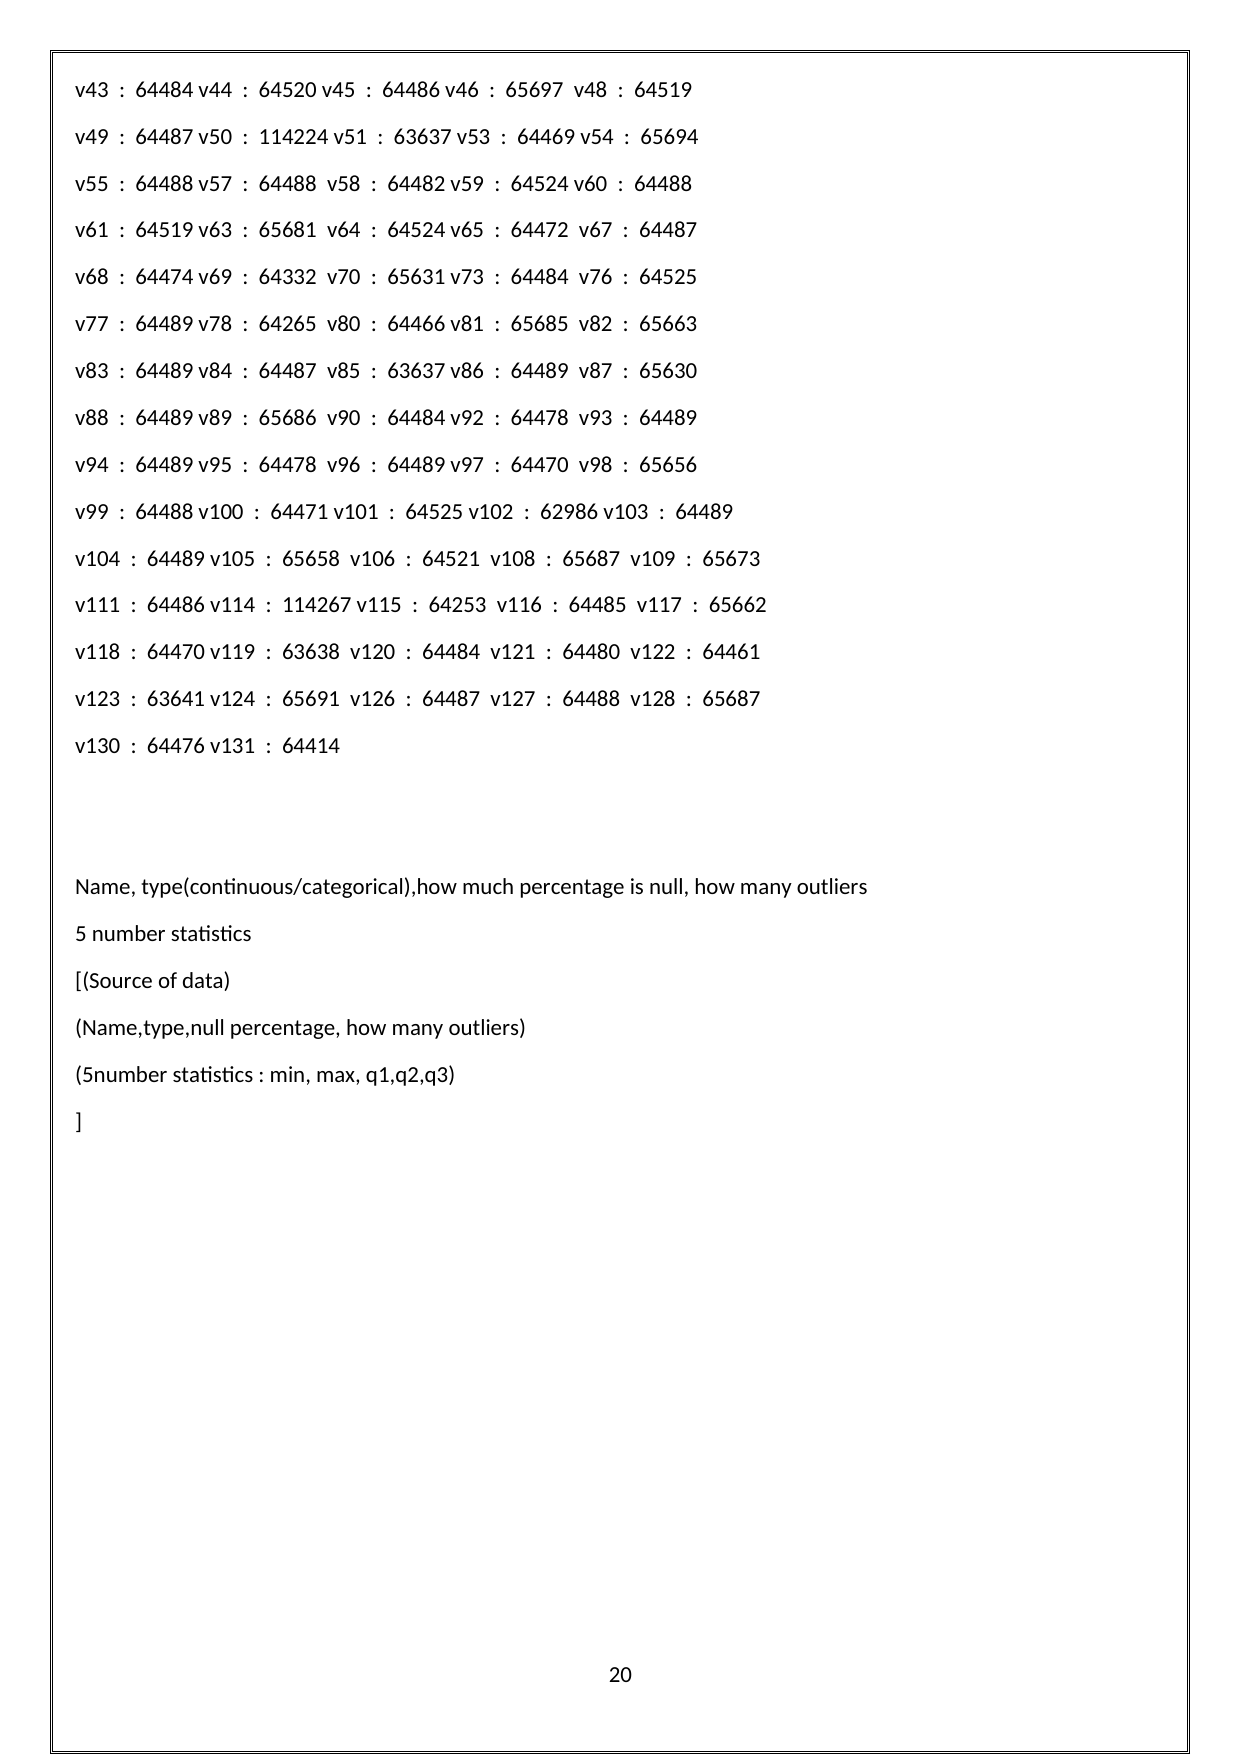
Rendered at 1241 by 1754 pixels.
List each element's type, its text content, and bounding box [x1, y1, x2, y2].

text v118 : 64470 v119 : 63638 v120 : 64484 v121 : 64480 v122 : 64461 [75, 637, 1165, 666]
text v99 : 64488 v100 : 64471 v101 : 64525 v102 : 62986 v103 : 64489 [75, 497, 1165, 525]
text v68 : 64474 v69 : 64332 v70 : 65631 v73 : 64484 v76 : 64525 [75, 262, 1165, 291]
text v77 : 64489 v78 : 64265 v80 : 64466 v81 : 65685 v82 : 65663 [75, 309, 1165, 337]
text v55 : 64488 v57 : 64488 v58 : 64482 v59 : 64524 v60 : 64488 [75, 169, 1165, 197]
text v49 : 64487 v50 : 114224 v51 : 63637 v53 : 64469 v54 : 65694 [75, 122, 1165, 150]
text v61 : 64519 v63 : 65681 v64 : 64524 v65 : 64472 v67 : 64487 [75, 216, 1165, 244]
text [(Source of data) [75, 966, 1165, 994]
text (5number statistics : min, max, q1,q2,q3) [75, 1060, 1165, 1088]
text v130 : 64476 v131 : 64414 [75, 731, 1165, 759]
text v104 : 64489 v105 : 65658 v106 : 64521 v108 : 65687 v109 : 65673 [75, 544, 1165, 572]
text 5 number statistics [75, 919, 1165, 947]
text v43 : 64484 v44 : 64520 v45 : 64486 v46 : 65697 v48 : 64519 [75, 75, 1165, 103]
text v83 : 64489 v84 : 64487 v85 : 63637 v86 : 64489 v87 : 65630 [75, 356, 1165, 384]
text ] [75, 1107, 1165, 1135]
text v88 : 64489 v89 : 65686 v90 : 64484 v92 : 64478 v93 : 64489 [75, 403, 1165, 431]
text v94 : 64489 v95 : 64478 v96 : 64489 v97 : 64470 v98 : 65656 [75, 450, 1165, 478]
text v123 : 63641 v124 : 65691 v126 : 64487 v127 : 64488 v128 : 65687 [75, 684, 1165, 712]
text v111 : 64486 v114 : 114267 v115 : 64253 v116 : 64485 v117 : 65662 [75, 591, 1165, 619]
text Name, type(continuous/categorical),how much percentage is null, how many outliers [75, 872, 1165, 901]
text (Name,type,null percentage, how many outliers) [75, 1013, 1165, 1041]
